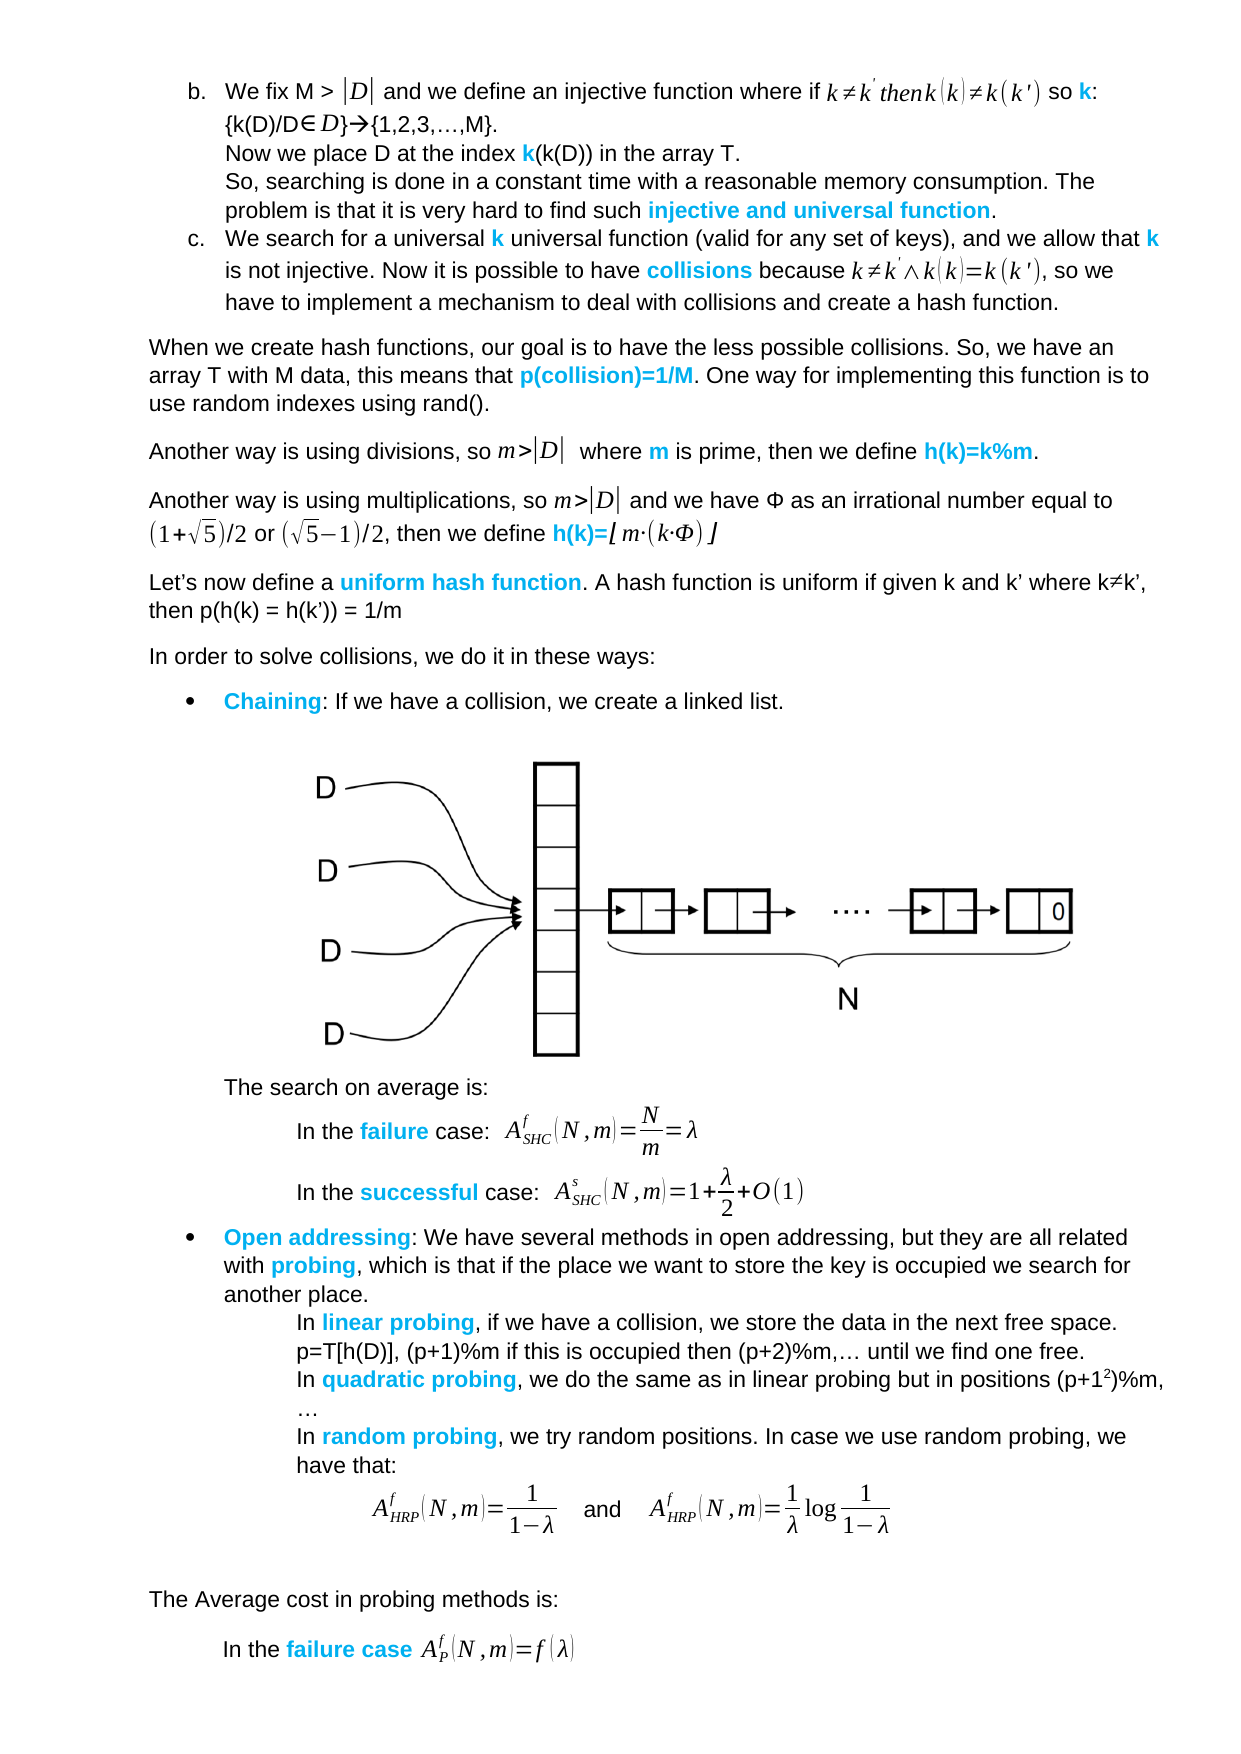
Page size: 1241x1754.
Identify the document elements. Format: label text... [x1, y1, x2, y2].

text Let’s now define a uniform hash function. A hash function is uniform if given k and k’ where kk’, then p(h(k) = h(k’)) = 1/m [149, 568, 1165, 624]
list The search on average is: [224, 1073, 1165, 1100]
text Another way is using multiplications, so and we have Φ as an irrational number equal to or , then we define h(k)= [149, 485, 1165, 549]
list and [296, 1480, 1165, 1539]
list Now we place D at the index k(k(D)) in the array T. [225, 140, 1165, 166]
list In the failure case: [224, 1102, 1165, 1161]
picture [309, 746, 1080, 1072]
list Open addressing: We have several methods in open addressing, but they are all related with probing, which is that if the place we want to store the key is occupied we search for another place. [186, 1224, 1165, 1307]
list We fix M > and we define an injective function where if so k:{k(D)/D}{1,2,3,…,M}. [187, 75, 1165, 138]
list In linear probing, if we have a collision, we store the data in the next free space. p=T[h(D)], (p+1)%m if this is occupied then (p+2)%m,… until we find one free. [296, 1309, 1165, 1364]
list In random probing, we try random positions. In case we use random probing, we have that: [296, 1423, 1165, 1478]
text In the failure case [149, 1631, 1165, 1666]
list In the successful case: [224, 1163, 1165, 1222]
text In order to solve collisions, we do it in these ways: [149, 643, 1165, 669]
text When we create hash functions, our goal is to have the less possible collisions. So, we have an array T with M data, this means that p(collision)=1/M. One way for implementing this function is to use random indexes using rand(). [149, 333, 1165, 417]
list In quadratic probing, we do the same as in linear probing but in positions (p+12)%m,… [296, 1366, 1165, 1421]
text The Average cost in probing methods is: [149, 1586, 1165, 1612]
list Chaining: If we have a collision, we create a linked list. [186, 688, 1165, 714]
text Another way is using divisions, so where m is prime, then we define h(k)=k%m. [149, 436, 1165, 466]
